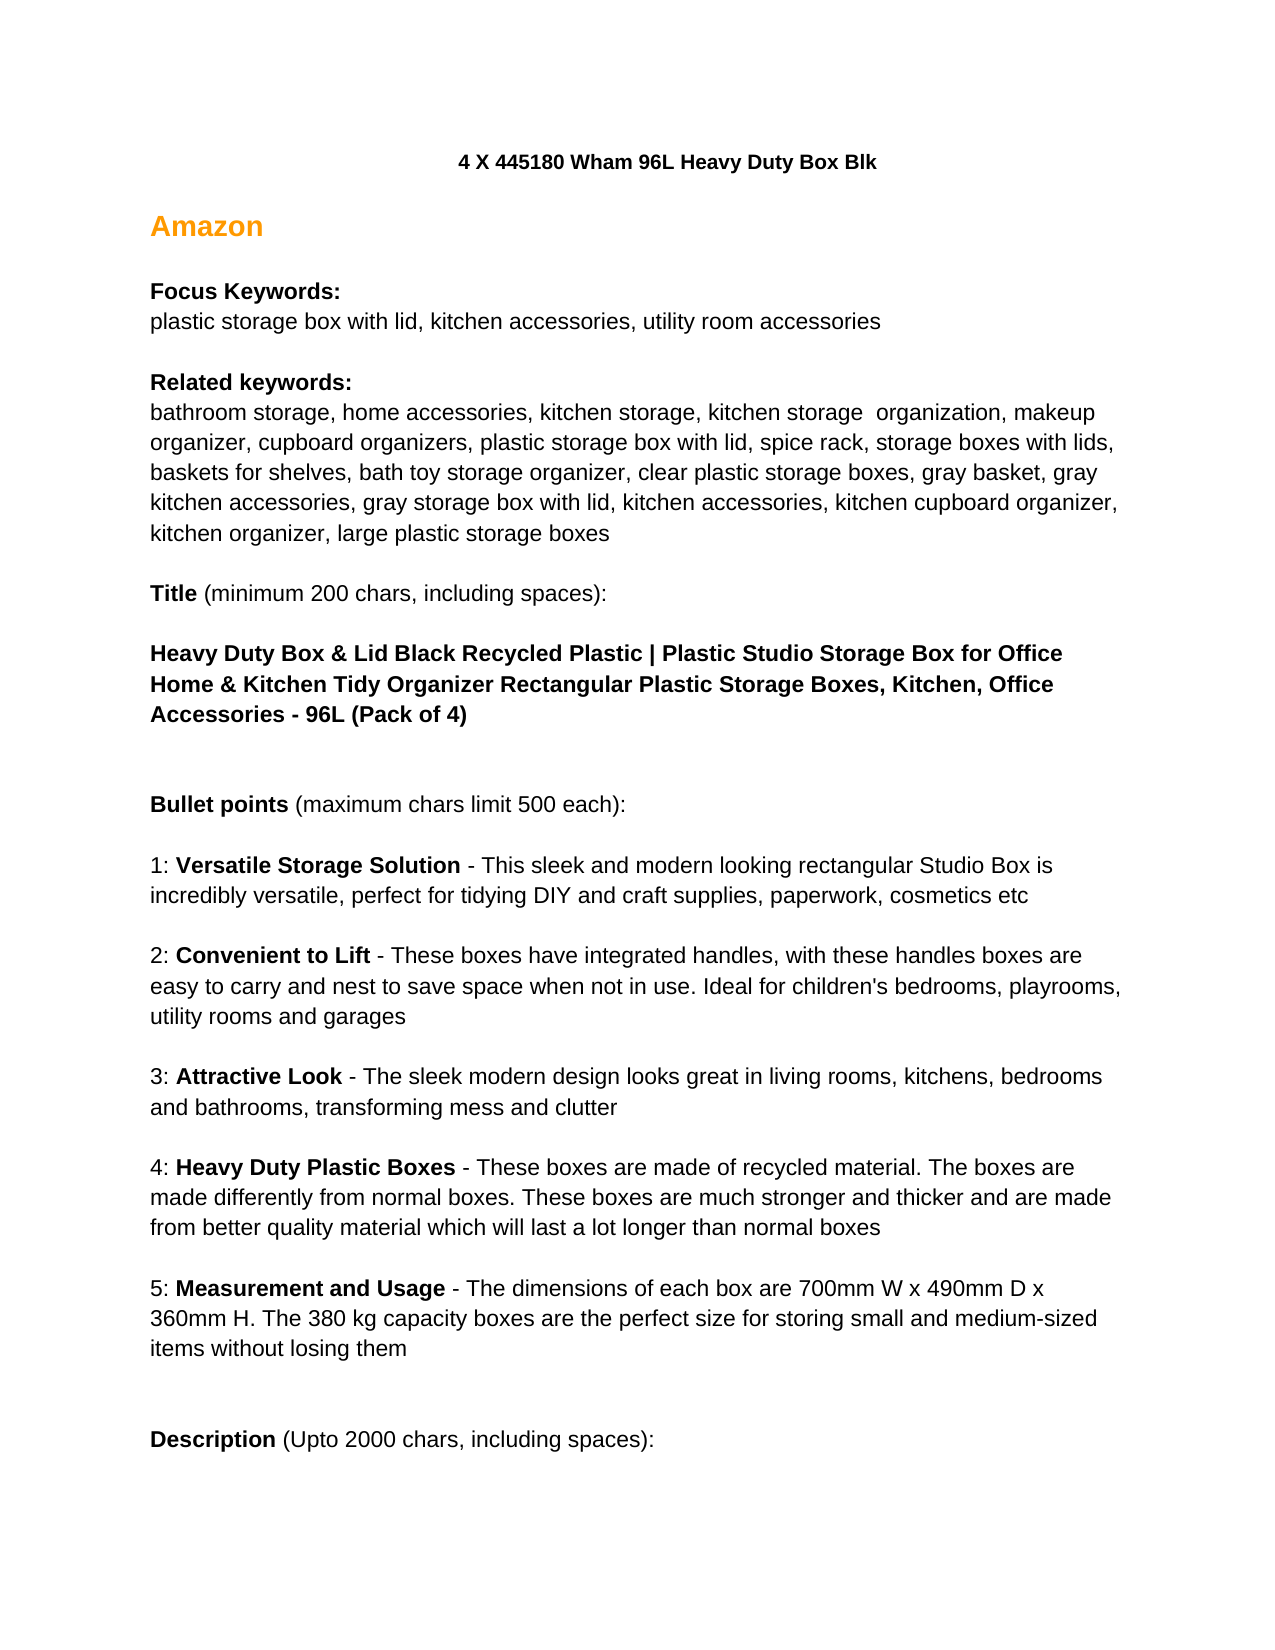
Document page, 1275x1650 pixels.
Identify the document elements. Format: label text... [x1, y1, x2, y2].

text Description (Upto 2000 chars, including spaces): [150, 1426, 1125, 1452]
text 2: Convenient to Lift - These boxes have integrated handles, with these handles boxes are easy to carry and nest to save space when not in use. Ideal for children's bedrooms, playrooms, utility rooms and garages [150, 942, 1125, 1029]
text Bullet points (maximum chars limit 500 each): [150, 791, 1125, 818]
text 5: Measurement and Usage - The dimensions of each box are 700mm W x 490mm D x 360mm H. The 380 kg capacity boxes are the perfect size for storing small and medium-sized items without losing them [150, 1275, 1125, 1362]
text 1: Versatile Storage Solution - This sleek and modern looking rectangular Studio Box is incredibly versatile, perfect for tidying DIY and craft supplies, paperwork, cosmetics etc [150, 852, 1125, 908]
text 4 X 445180 Wham 96L Heavy Duty Box Blk [150, 150, 1125, 174]
text Focus Keywords: [150, 278, 1125, 304]
text 4: Heavy Duty Plastic Boxes - These boxes are made of recycled material. The boxes are made differently from normal boxes. These boxes are much stronger and thicker and are made from better quality material which will last a lot longer than normal boxes [150, 1154, 1125, 1241]
text Heavy Duty Box & Lid Black Recycled Plastic | Plastic Studio Storage Box for Office Home & Kitchen Tidy Organizer‎ Rectangular Plastic Storage Boxes, Kitchen, Office Accessories - 96L (Pack of 4) [150, 640, 1125, 727]
text plastic storage box with lid, kitchen accessories, utility room accessories [150, 308, 1125, 334]
text 3: Attractive Look - The sleek modern design looks great in living rooms, kitchens, bedrooms and bathrooms, transforming mess and clutter [150, 1063, 1125, 1120]
text Related keywords: [150, 368, 1125, 395]
text Amazon [150, 209, 1125, 243]
text bathroom storage, home accessories, kitchen storage, kitchen storage organization, makeup organizer, cupboard organizers, plastic storage box with lid, spice rack, storage boxes with lids, baskets for shelves, bath toy storage organizer, clear plastic storage boxes, gray basket, gray kitchen accessories, gray storage box with lid, kitchen accessories, kitchen cupboard organizer, kitchen organizer, large plastic storage boxes [150, 399, 1125, 546]
text Title (minimum 200 chars, including spaces): [150, 580, 1125, 606]
